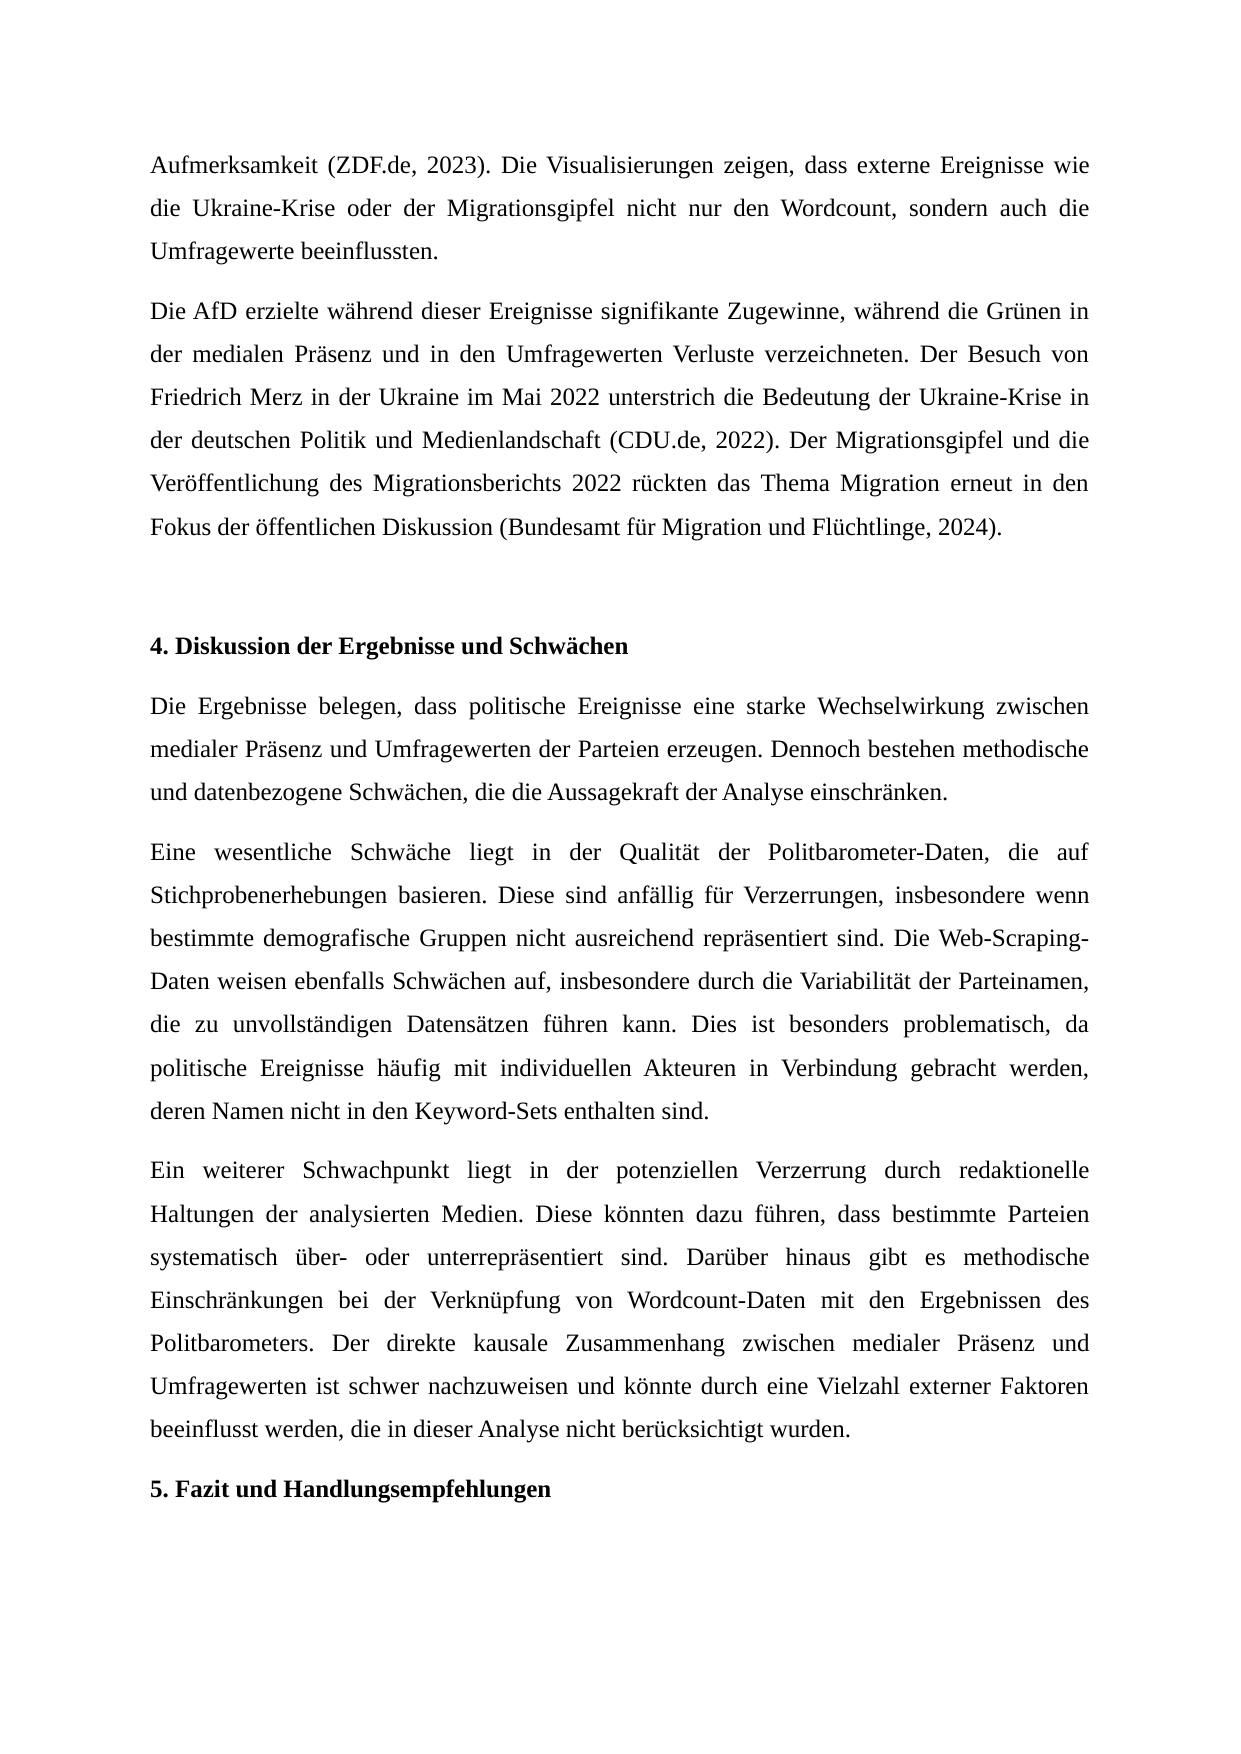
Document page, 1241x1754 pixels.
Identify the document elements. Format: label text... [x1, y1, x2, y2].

text Die AfD erzielte während dieser Ereignisse signifikante Zugewinne, während die Grünen in der medialen Präsenz und in den Umfragewerten Verluste verzeichneten. Der Besuch von Friedrich Merz in der Ukraine im Mai 2022 unterstrich die Bedeutung der Ukraine-Krise in der deutschen Politik und Medienlandschaft (CDU.de, 2022). Der Migrationsgipfel und die Veröffentlichung des Migrationsberichts 2022 rückten das Thema Migration erneut in den Fokus der öffentlichen Diskussion (Bundesamt für Migration und Flüchtlinge, 2024). [150, 296, 1090, 540]
text 4. Diskussion der Ergebnisse und Schwächen [150, 631, 1090, 660]
text Ein weiterer Schwachpunkt liegt in der potenziellen Verzerrung durch redaktionelle Haltungen der analysierten Medien. Diese könnten dazu führen, dass bestimmte Parteien systematisch über- oder unterrepräsentiert sind. Darüber hinaus gibt es methodische Einschränkungen bei der Verknüpfung von Wordcount-Daten mit den Ergebnissen des Politbarometers. Der direkte kausale Zusammenhang zwischen medialer Präsenz und Umfragewerten ist schwer nachzuweisen und könnte durch eine Vielzahl externer Faktoren beeinflusst werden, die in dieser Analyse nicht berücksichtigt wurden. [150, 1156, 1090, 1443]
text 5. Fazit und Handlungsempfehlungen [150, 1474, 1090, 1503]
text Eine wesentliche Schwäche liegt in der Qualität der Politbarometer-Daten, die auf Stichprobenerhebungen basieren. Diese sind anfällig für Verzerrungen, insbesondere wenn bestimmte demografische Gruppen nicht ausreichend repräsentiert sind. Die Web-Scraping-Daten weisen ebenfalls Schwächen auf, insbesondere durch die Variabilität der Parteinamen, die zu unvollständigen Datensätzen führen kann. Dies ist besonders problematisch, da politische Ereignisse häufig mit individuellen Akteuren in Verbindung gebracht werden, deren Namen nicht in den Keyword-Sets enthalten sind. [150, 837, 1090, 1124]
text Die Ergebnisse belegen, dass politische Ereignisse eine starke Wechselwirkung zwischen medialer Präsenz und Umfragewerten der Parteien erzeugen. Dennoch bestehen methodische und datenbezogene Schwächen, die die Aussagekraft der Analyse einschränken. [150, 691, 1090, 806]
